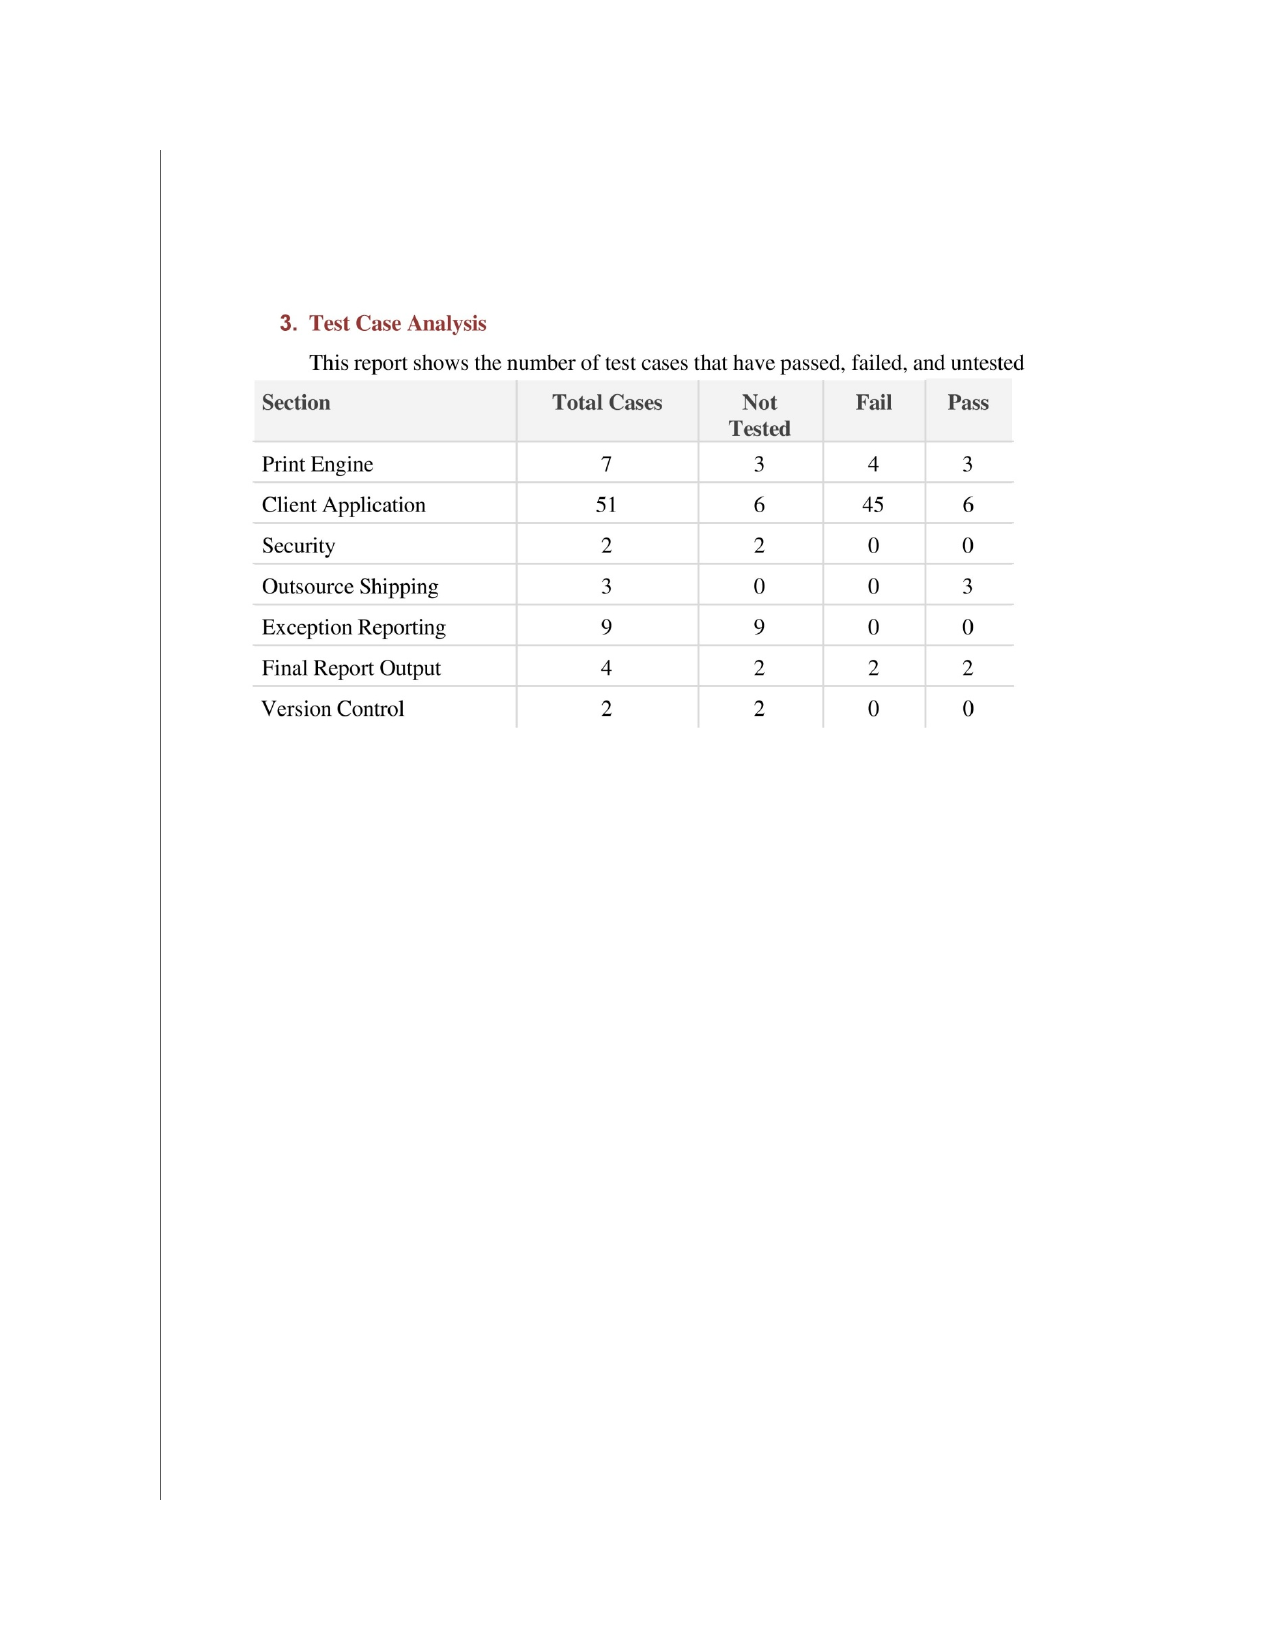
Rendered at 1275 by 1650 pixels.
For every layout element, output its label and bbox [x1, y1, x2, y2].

picture [160, 150, 1115, 1500]
